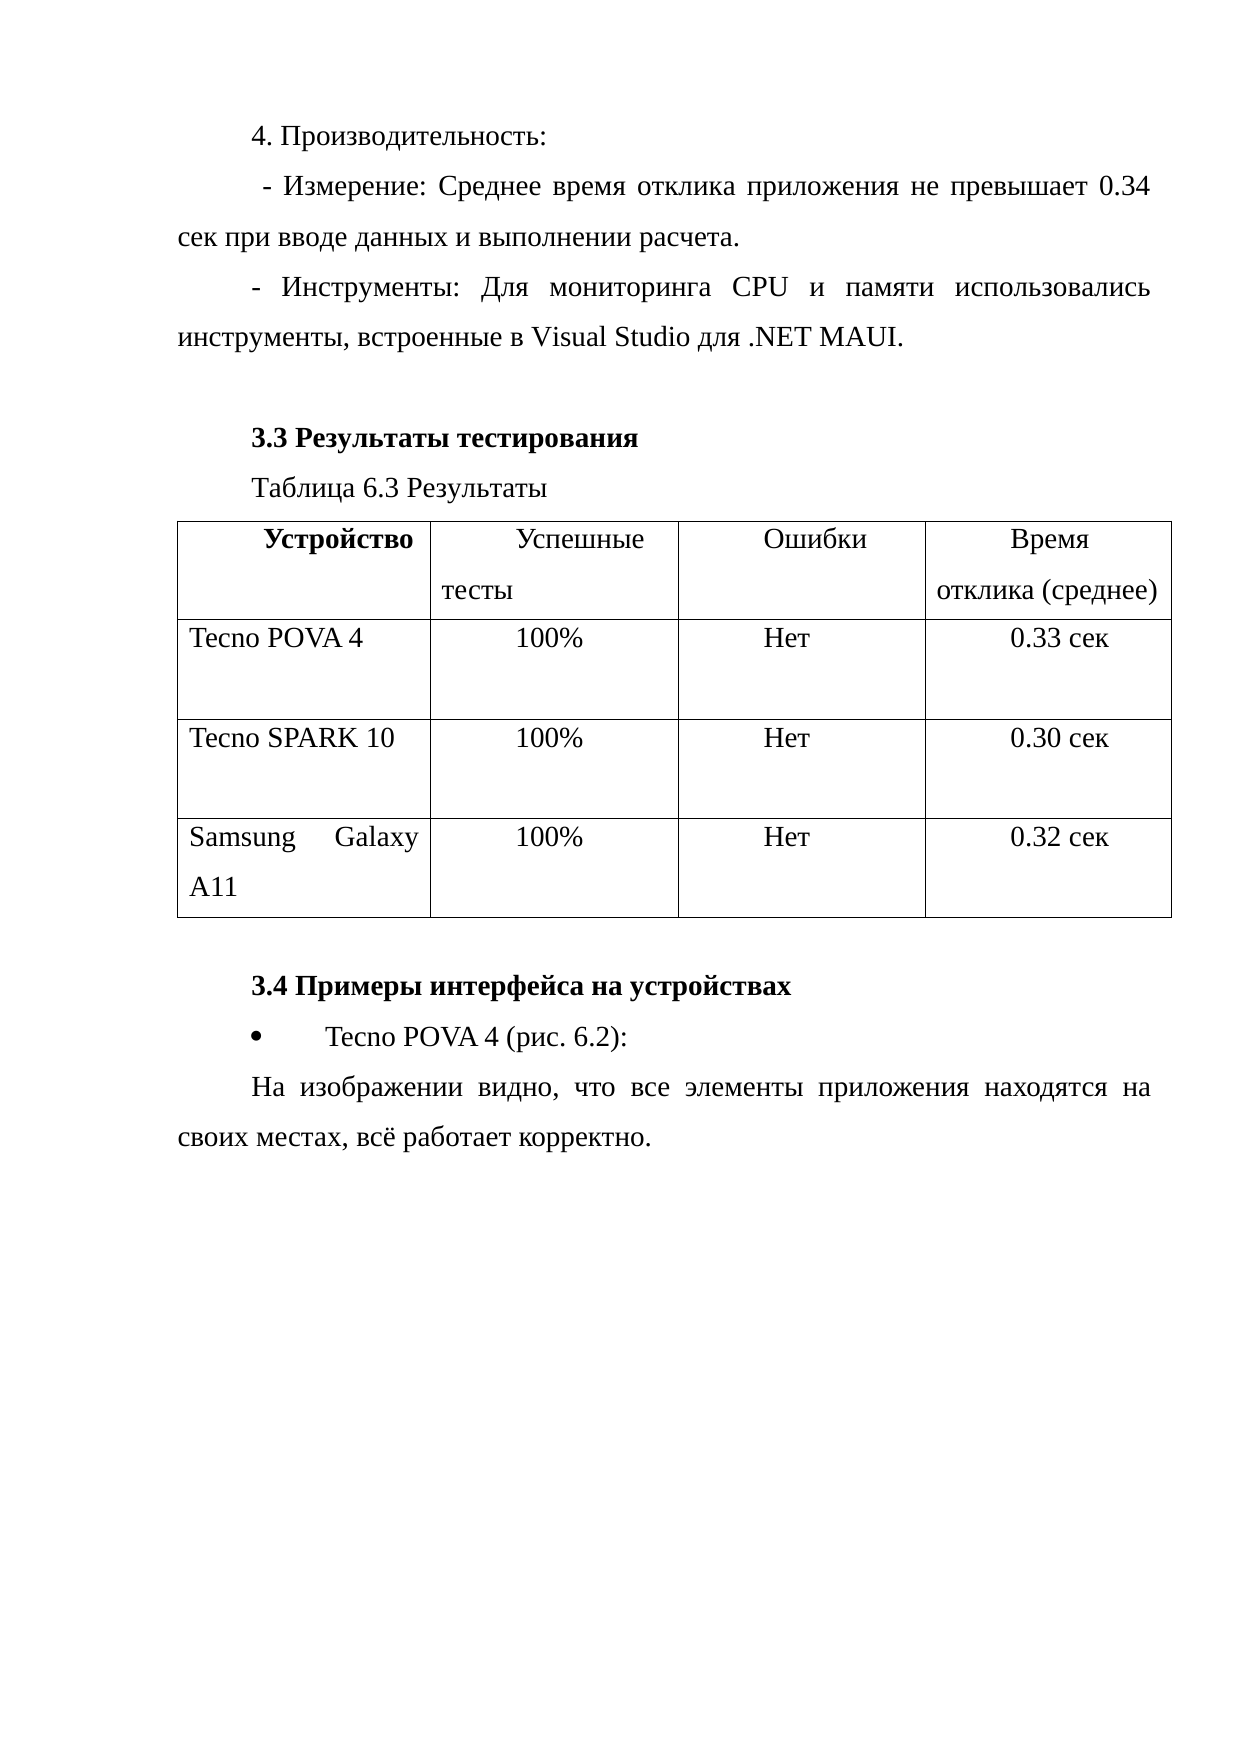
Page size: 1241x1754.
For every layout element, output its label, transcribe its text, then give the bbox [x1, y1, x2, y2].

list Tecno POVA 4 (рис. 6.2): [177, 1019, 1152, 1052]
text - Инструменты: Для мониторинга CPU и памяти использовались инструменты, встроенные в Visual Studio для .NET MAUI. [177, 269, 1152, 353]
table_header Ошибки [679, 522, 925, 619]
text 3.3 Результаты тестирования [177, 420, 1152, 453]
table_cell 100% [431, 620, 678, 719]
table_cell 100% [431, 819, 678, 917]
table_cell 0.33 сек [926, 620, 1171, 719]
table_cell Tecno SPARK 10 [178, 720, 430, 818]
text - Измерение: Среднее время отклика приложения не превышает 0.34 сек при вводе данных и выполнении расчета. [177, 168, 1152, 252]
table_header Время отклика (среднее) [926, 522, 1171, 619]
table_header Успешные тесты [431, 522, 678, 619]
table_cell 0.32 сек [926, 819, 1171, 917]
table_cell Нет [679, 819, 925, 917]
table_cell Нет [679, 620, 925, 719]
table_header Устройство [178, 522, 430, 619]
text 4. Производительность: [177, 118, 1152, 152]
table_cell 0.30 сек [926, 720, 1171, 818]
list На изображении видно, что все элементы приложения находятся на своих местах, всё работает корректно. [177, 1069, 1152, 1153]
table_cell Нет [679, 720, 925, 818]
table_cell Samsung Galaxy A11 [178, 819, 430, 917]
table_cell 100% [431, 720, 678, 818]
text 3.4 Примеры интерфейса на устройствах [177, 968, 1152, 1002]
text Таблица 6.3 Результаты [177, 470, 1152, 504]
table_cell Tecno POVA 4 [178, 620, 430, 719]
